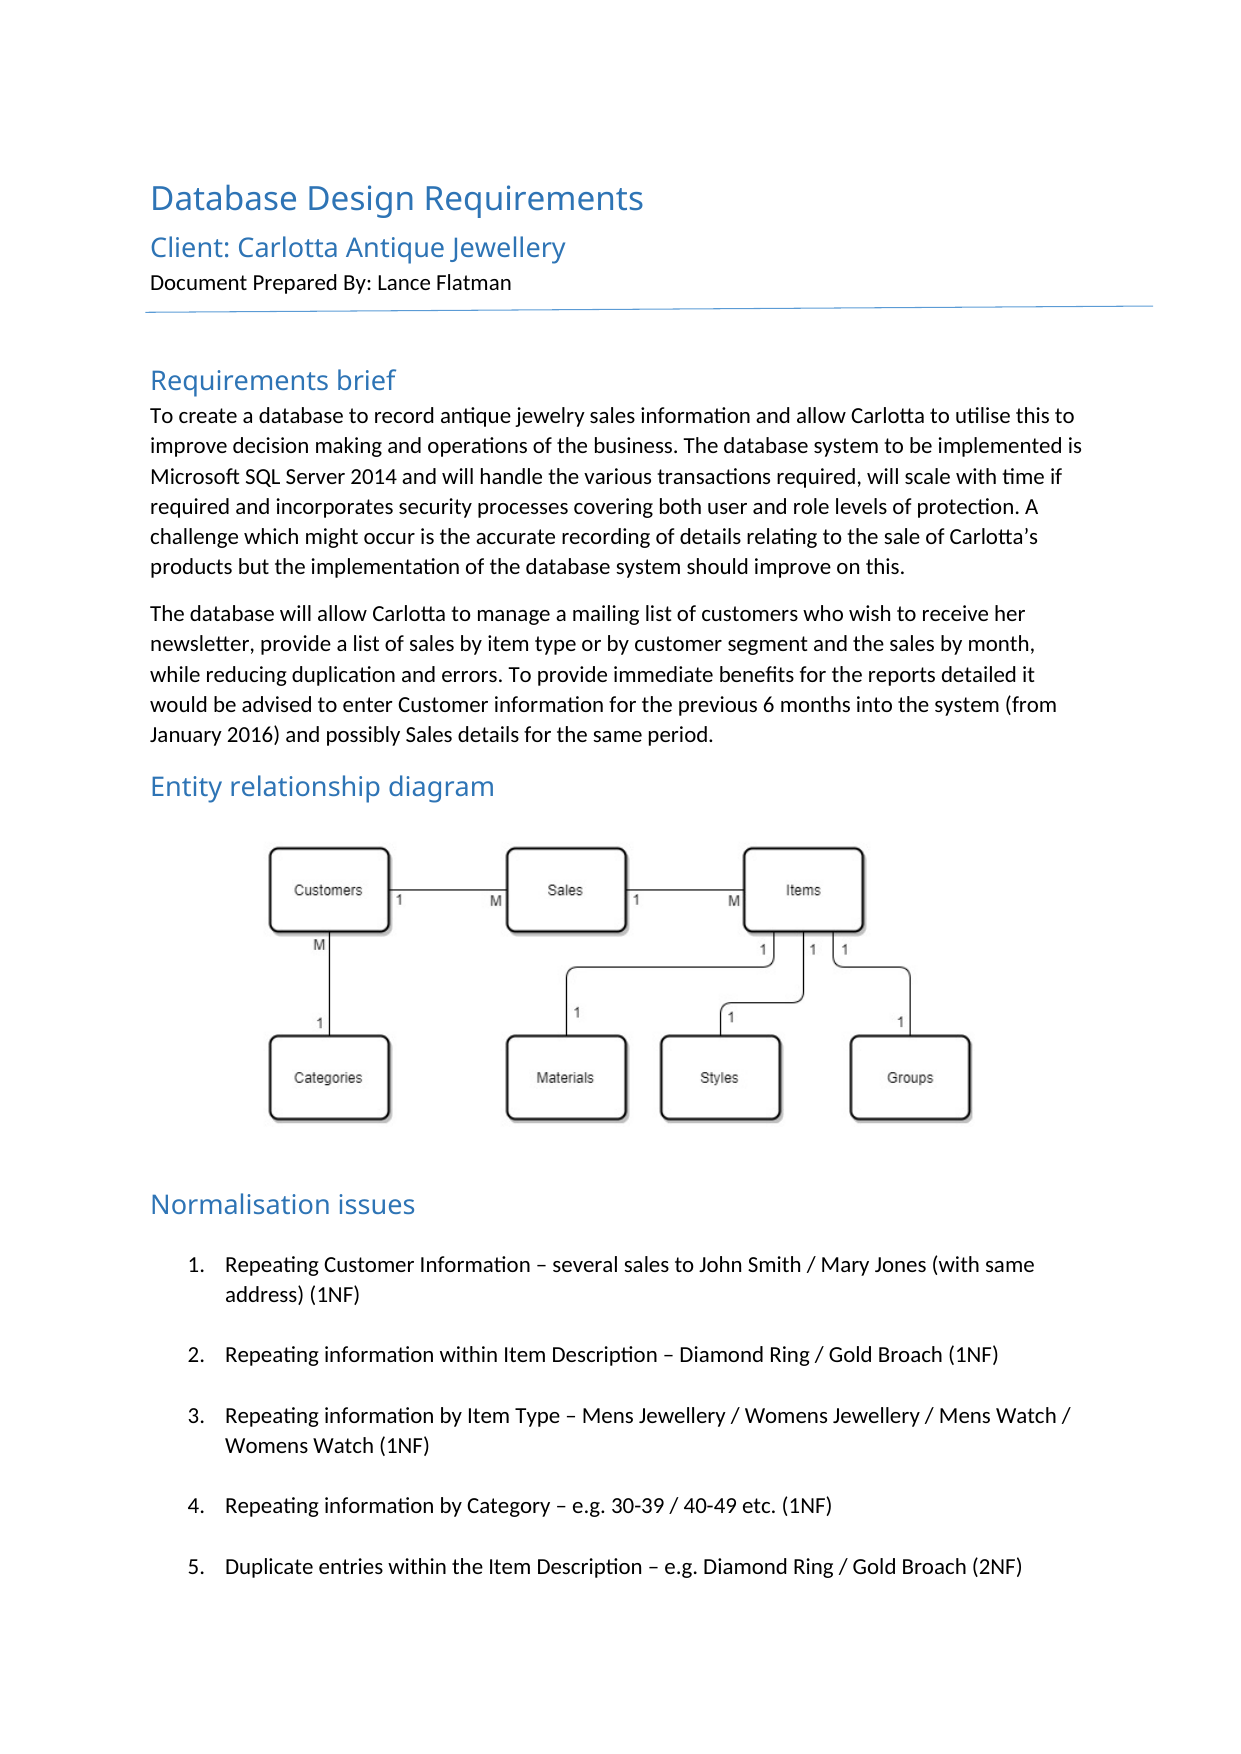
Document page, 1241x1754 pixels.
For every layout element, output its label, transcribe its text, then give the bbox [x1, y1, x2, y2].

subtitle Client: Carlotta Antique Jewellery [150, 228, 1090, 265]
text To create a database to record antique jewelry sales information and allow Carlotta to utilise this to improve decision making and operations of the business. The database system to be implemented is Microsoft SQL Server 2014 and will handle the various transactions required, will scale with time if required and incorporates security processes covering both user and role levels of protection. A challenge which might occur is the accurate recording of details relating to the sale of Carlotta’s products but the implementation of the database system should improve on this. [150, 401, 1090, 581]
text The database will allow Carlotta to manage a mailing list of customers who wish to receive her newsletter, provide a list of sales by item type or by customer segment and the sales by month, while reducing duplication and errors. To provide immediate benefits for the reports detailed it would be advised to enter Customer information for the previous 6 months into the system (from January 2016) and possibly Sales details for the same period. [150, 599, 1090, 748]
list Repeating Customer Information – several sales to John Smith / Mary Jones (with same address) (1NF) [187, 1250, 1090, 1308]
list Repeating information within Item Description – Diamond Ring / Gold Broach (1NF) [187, 1341, 1090, 1368]
list Repeating information by Category – e.g. 30-39 / 40-49 etc. (1NF) [187, 1492, 1090, 1519]
picture [150, 806, 1091, 1167]
subtitle Normalisation issues [150, 1185, 1090, 1222]
list Repeating information by Item Type – Mens Jewellery / Womens Jewellery / Mens Watch / Womens Watch (1NF) [187, 1401, 1090, 1459]
text Document Prepared By: Lance Flatman [150, 268, 1090, 296]
subtitle Entity relationship diagram [150, 767, 1090, 804]
subtitle Requirements brief [150, 362, 1090, 398]
list Duplicate entries within the Item Description – e.g. Diamond Ring / Gold Broach (2NF) [187, 1552, 1090, 1580]
subtitle Database Design Requirements [150, 175, 1090, 220]
